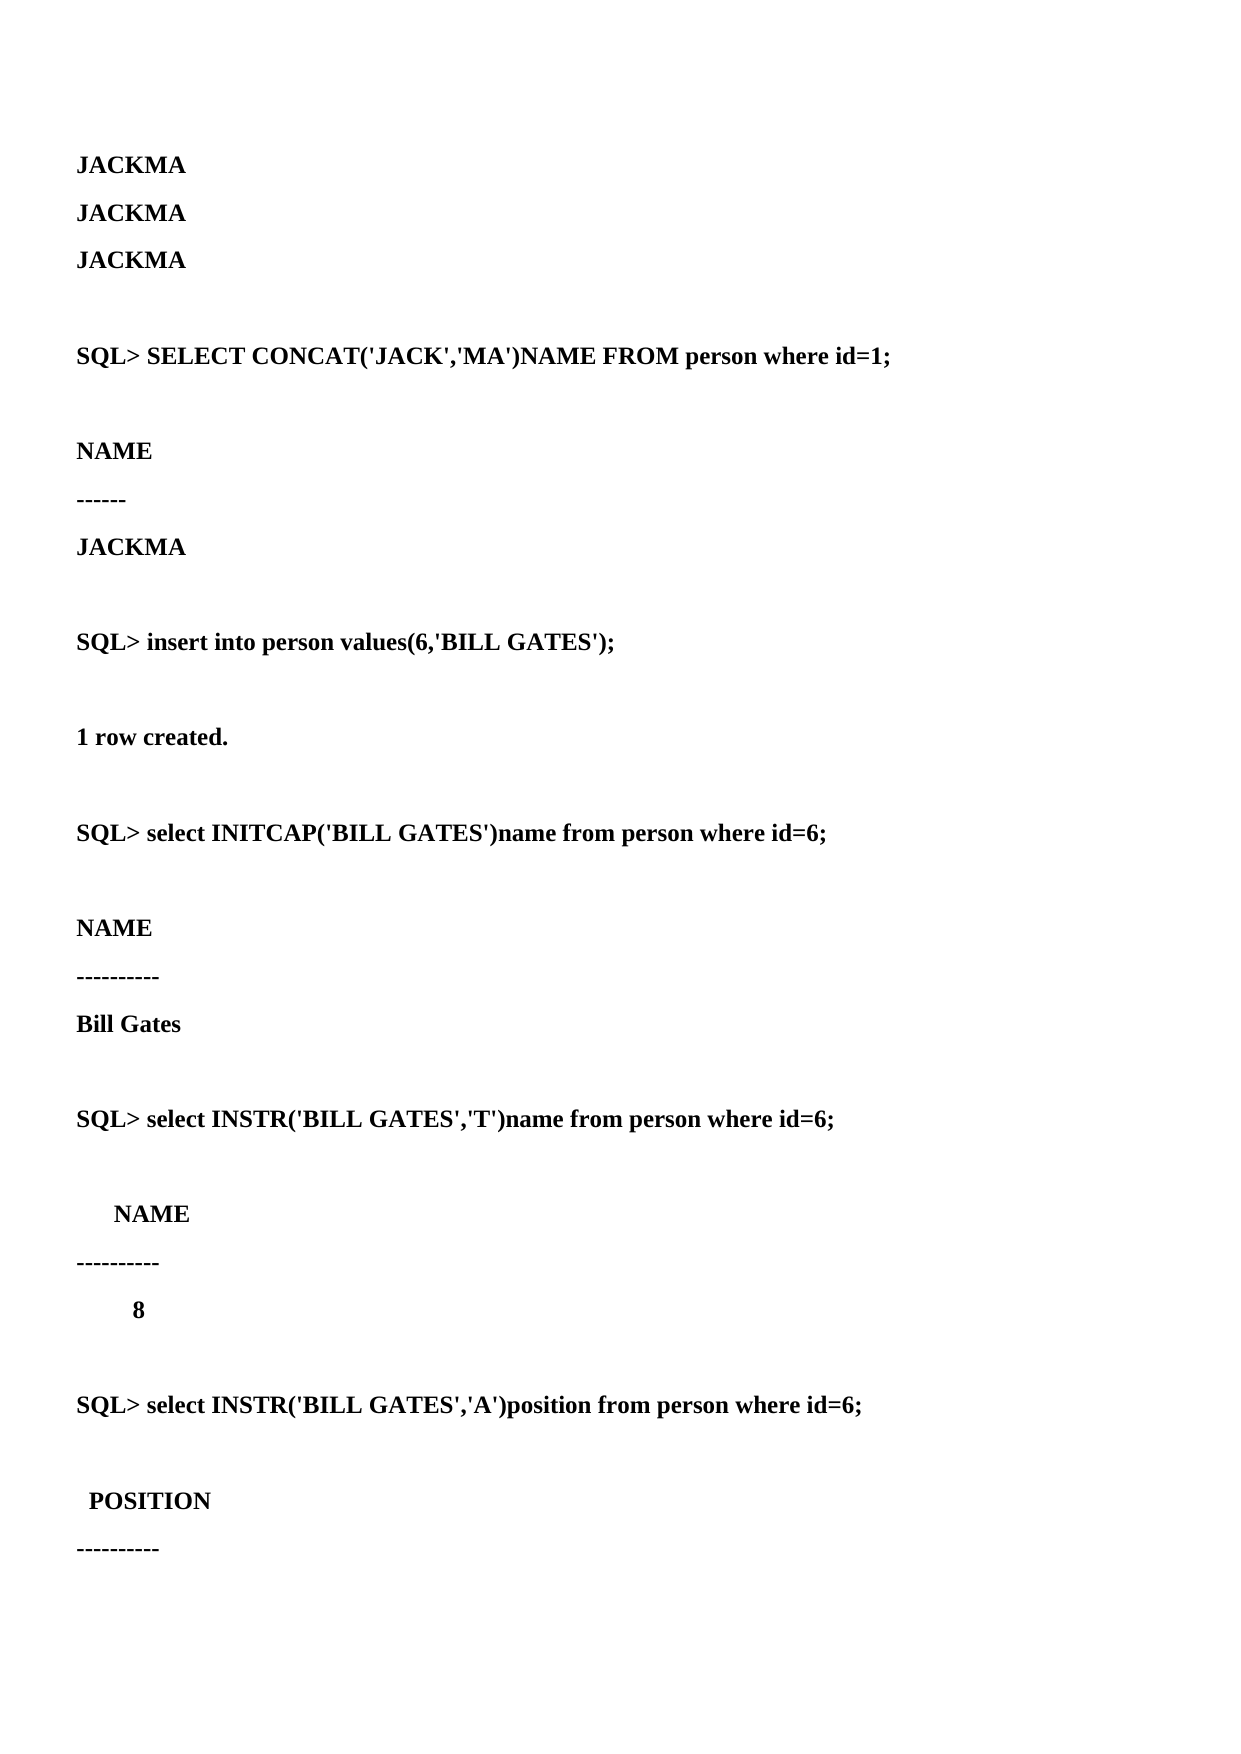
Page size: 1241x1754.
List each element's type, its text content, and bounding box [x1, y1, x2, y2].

text JACKMA [76, 198, 1090, 226]
text SQL> insert into person values(6,'BILL GATES'); [76, 627, 1090, 656]
text ------ [76, 484, 1090, 513]
text NAME [76, 436, 1090, 465]
text 1 row created. [76, 722, 1090, 751]
text ---------- [76, 1247, 1090, 1276]
text SQL> SELECT CONCAT('JACK','MA')NAME FROM person where id=1; [76, 341, 1090, 369]
text SQL> select INSTR('BILL GATES','T')name from person where id=6; [76, 1104, 1090, 1133]
text 8 [76, 1295, 1090, 1324]
text ---------- [76, 1533, 1090, 1562]
text Bill Gates [76, 1009, 1090, 1037]
text SQL> select INSTR('BILL GATES','A')position from person where id=6; [76, 1390, 1090, 1419]
text JACKMA [76, 532, 1090, 560]
text NAME [76, 1199, 1090, 1228]
text JACKMA [76, 150, 1090, 179]
text NAME [76, 913, 1090, 942]
text JACKMA [76, 245, 1090, 274]
text SQL> select INITCAP('BILL GATES')name from person where id=6; [76, 818, 1090, 847]
text POSITION [76, 1486, 1090, 1514]
text ---------- [76, 961, 1090, 990]
